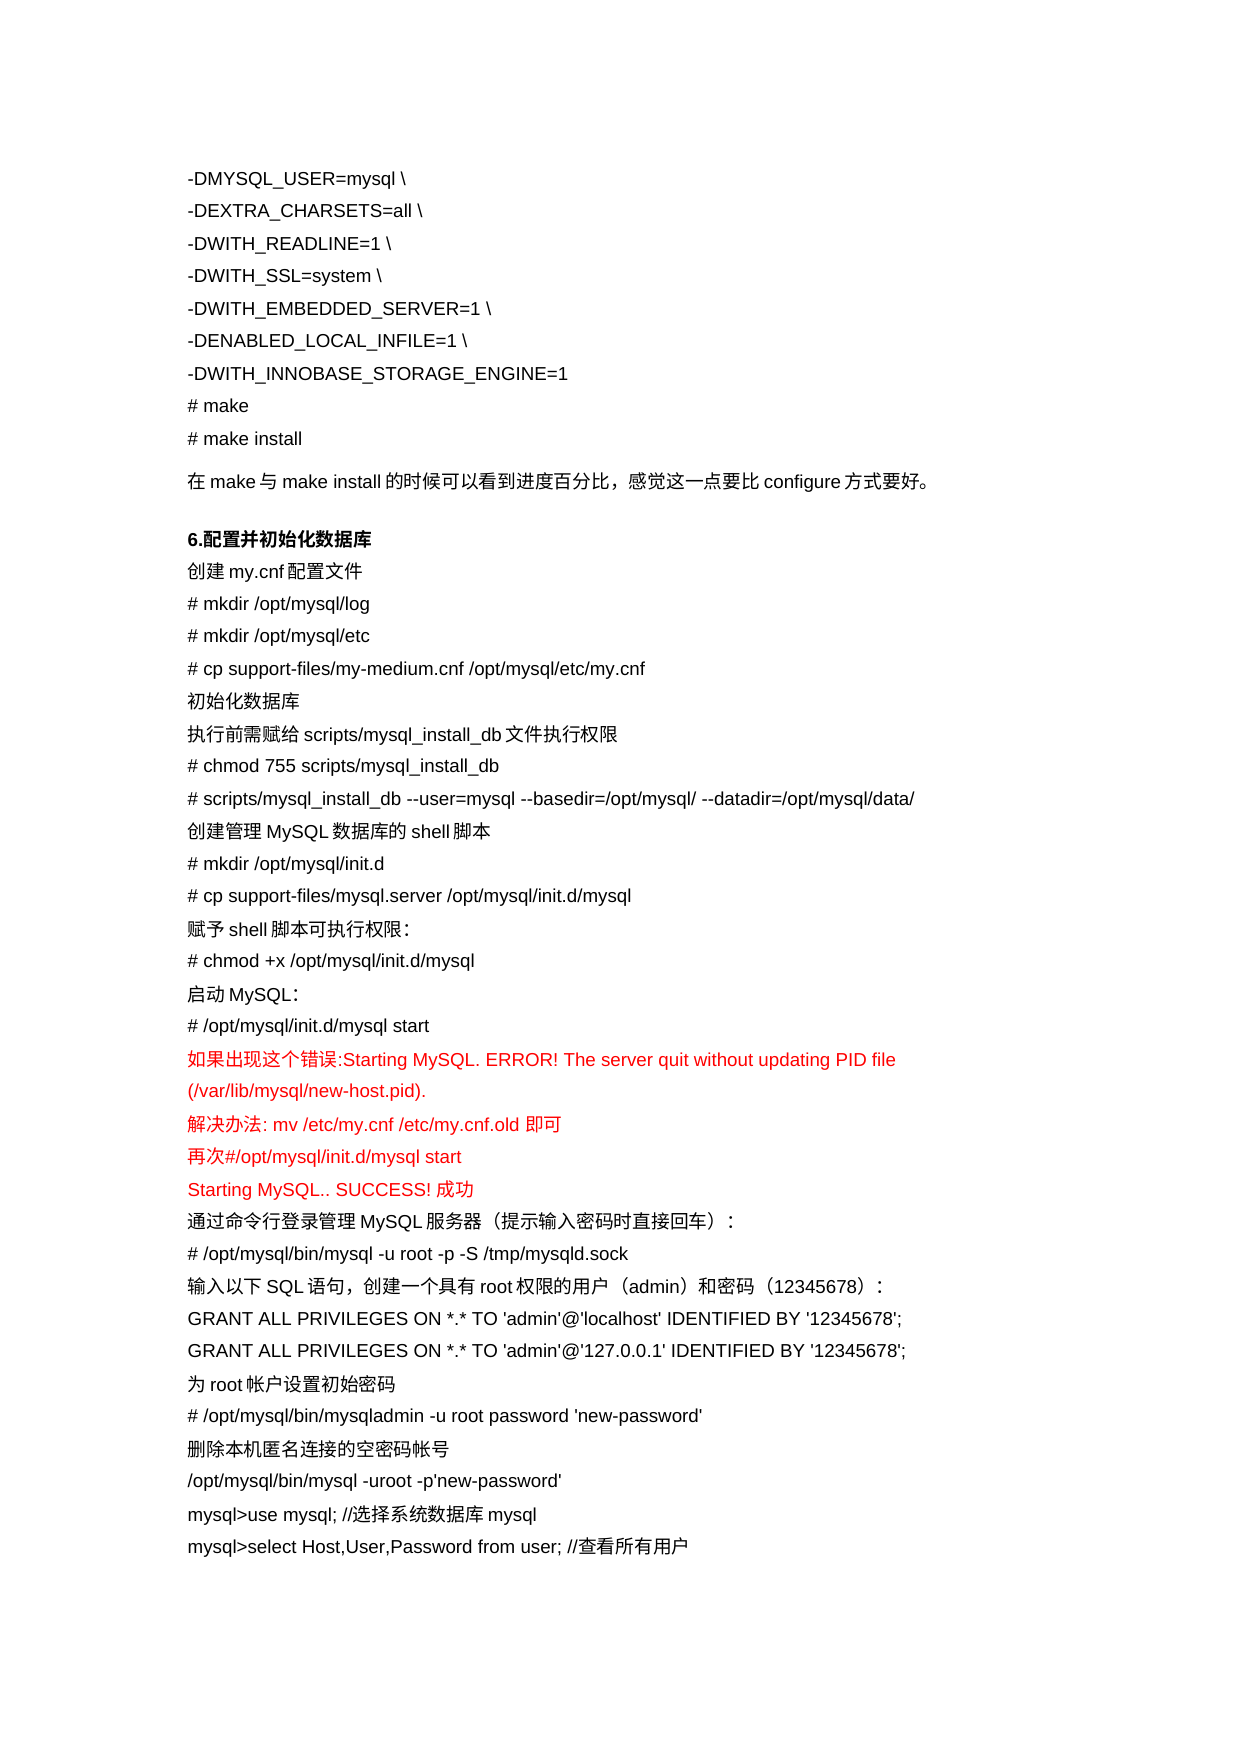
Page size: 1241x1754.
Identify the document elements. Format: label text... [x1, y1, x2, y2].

text 通过命令行登录管理MySQL服务器（提示输入密码时直接回车）： # /opt/mysql/bin/mysql -u root -p -S /tmp/mysqld.sock [187, 1204, 1053, 1269]
text # make # make install [187, 389, 1053, 454]
text 启动MySQL： # /opt/mysql/init.d/mysql start [187, 977, 1053, 1042]
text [187, 1432, 1053, 1562]
text 在make与make install的时候可以看到进度百分比，感觉这一点要比configure方式要好。 [187, 464, 1053, 497]
text 再次#/opt/mysql/init.d/mysql start [187, 1139, 1053, 1172]
text 赋予shell脚本可执行权限： # chmod +x /opt/mysql/init.d/mysql [187, 912, 1053, 977]
text 解决办法: mv /etc/my.cnf /etc/my.cnf.old 即可 [187, 1107, 1053, 1139]
text 创建管理MySQL数据库的shell脚本 # mkdir /opt/mysql/init.d # cp support-files/mysql.server /opt/mysql/init.d/mysql [187, 814, 1053, 912]
text 6.配置并初始化数据库 创建my.cnf配置文件 # mkdir /opt/mysql/log [187, 522, 1053, 619]
text 初始化数据库 执行前需赋给scripts/mysql_install_db文件执行权限 # chmod 755 scripts/mysql_install_db # scripts/mysql_install_db --user=mysql --basedir=/opt/mysql/ --datadir=/opt/mysql/data/ [187, 684, 1053, 814]
text 为root帐户设置初始密码 # /opt/mysql/bin/mysqladmin -u root password 'new-password' [187, 1367, 1053, 1432]
text 输入以下SQL语句，创建一个具有root权限的用户（admin）和密码（12345678）： GRANT ALL PRIVILEGES ON *.* TO 'admin'@'localhost' IDENTIFIED BY '12345678'; GRANT ALL PRIVILEGES ON *.* TO 'admin'@'127.0.0.1' IDENTIFIED BY '12345678'; [187, 1269, 1053, 1367]
text 如果出现这个错误:Starting MySQL. ERROR! The server quit without updating PID file (/var/lib/mysql/new-host.pid). [187, 1042, 1053, 1107]
text # mkdir /opt/mysql/etc # cp support-files/my-medium.cnf /opt/mysql/etc/my.cnf [187, 619, 1053, 684]
text Starting MySQL.. SUCCESS! 成功 [187, 1172, 1053, 1204]
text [187, 162, 1053, 389]
